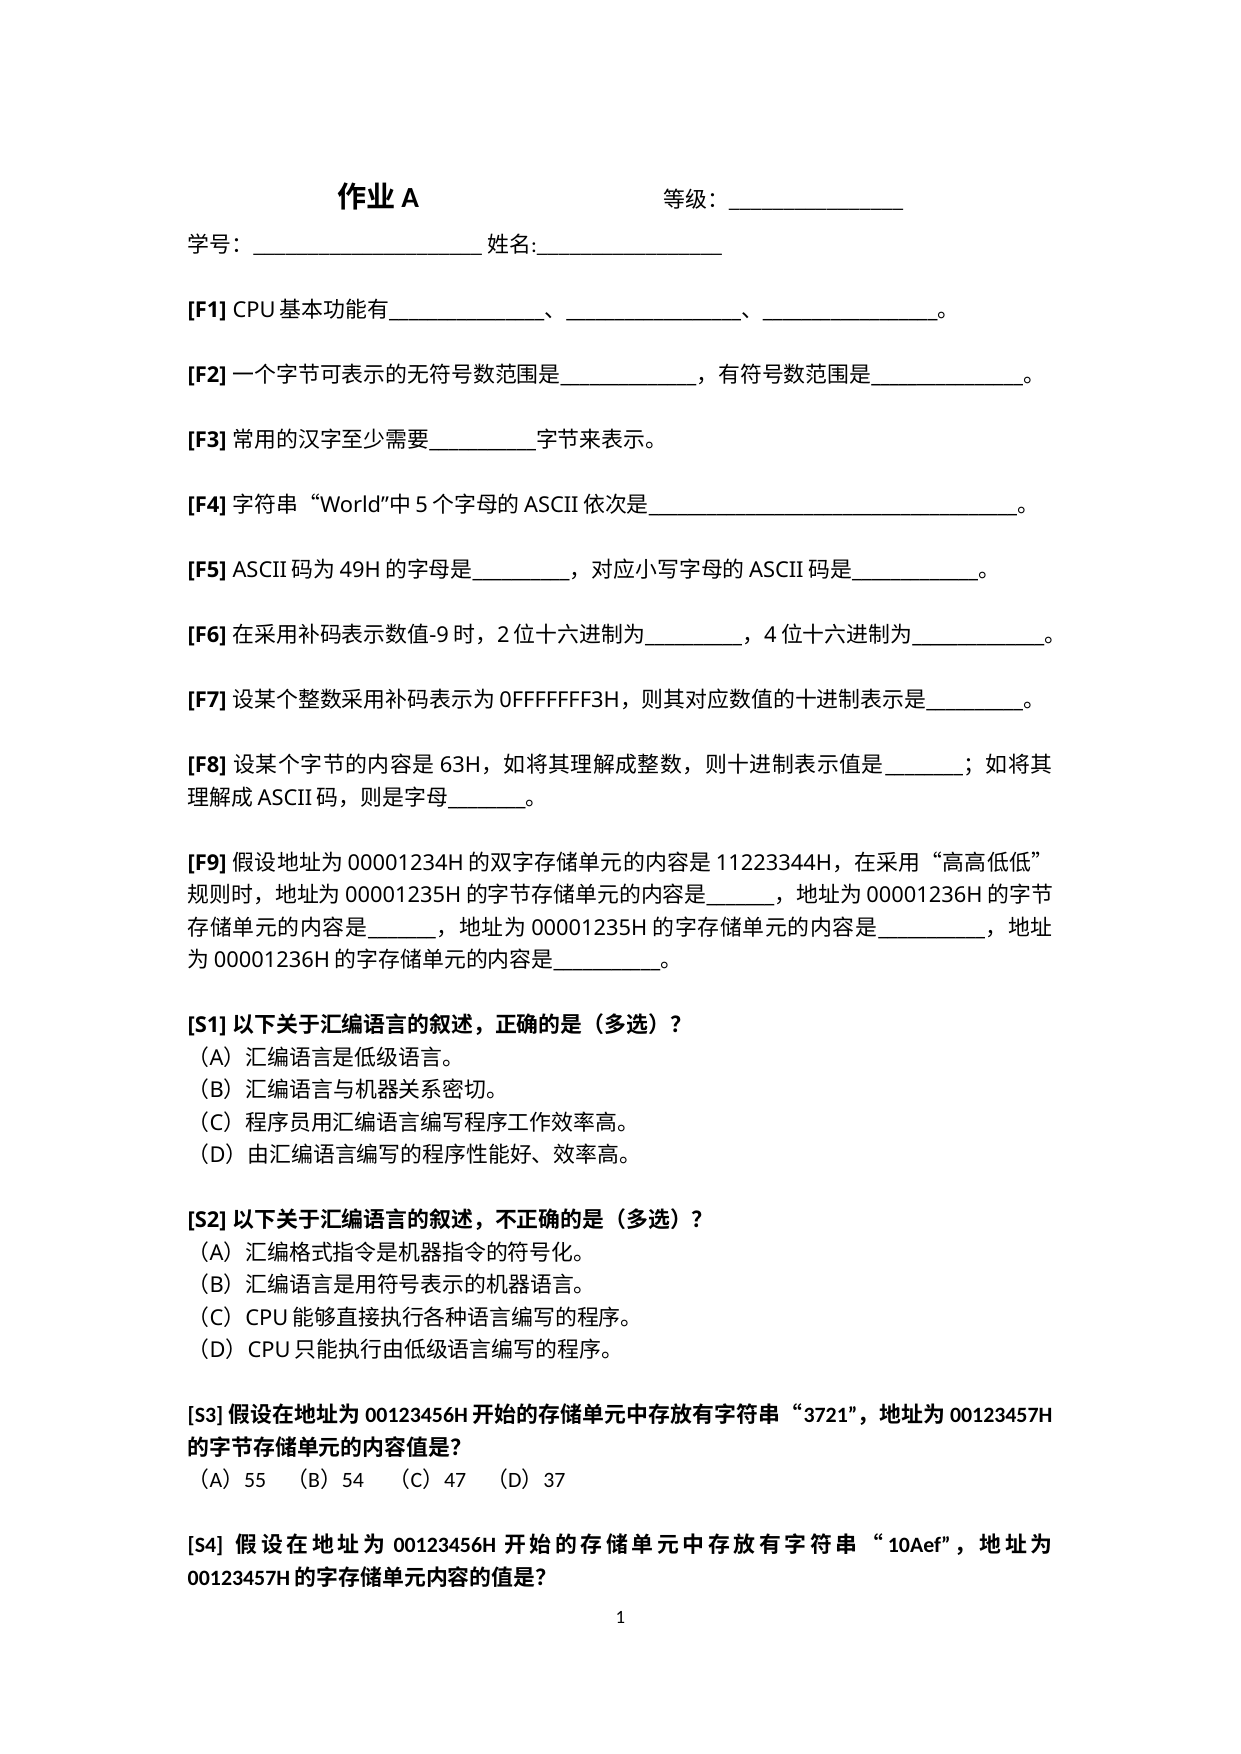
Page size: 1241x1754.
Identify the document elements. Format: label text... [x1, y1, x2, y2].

text （A）汇编语言是低级语言。 [187, 1039, 1053, 1072]
text [F6] 在采用补码表示数值-9时，2位十六进制为__________，4位十六进制为______________。 [187, 617, 1053, 649]
text 作业A 等级：________________ [187, 162, 1053, 227]
text （B）汇编语言与机器关系密切。 [187, 1072, 1053, 1104]
text （D）CPU只能执行由低级语言编写的程序。 [187, 1332, 1053, 1364]
text （B）汇编语言是用符号表示的机器语言。 [187, 1267, 1053, 1299]
text [F4] 字符串“World”中5个字母的ASCII依次是______________________________________。 [187, 487, 1053, 519]
text [F1] CPU基本功能有________________、__________________、__________________。 [187, 292, 1053, 324]
text [S1] 以下关于汇编语言的叙述，正确的是（多选）？ [187, 1007, 1053, 1039]
text [F3] 常用的汉字至少需要___________字节来表示。 [187, 422, 1053, 454]
text [S2] 以下关于汇编语言的叙述，不正确的是（多选）？ [187, 1202, 1053, 1234]
text （A）55 （B）54 （C）47 （D）37 [187, 1462, 1053, 1494]
text （C）程序员用汇编语言编写程序工作效率高。 [187, 1104, 1053, 1137]
text [F9] 假设地址为00001234H的双字存储单元的内容是11223344H，在采用“高高低低”规则时，地址为00001235H的字节存储单元的内容是_______，地址为00001236H的字节存储单元的内容是_______，地址为00001235H的字存储单元的内容是___________，地址为00001236H的字存储单元的内容是___________。 [187, 844, 1053, 974]
text 学号：_____________________ 姓名:_________________ [187, 227, 1053, 259]
text [F7] 设某个整数采用补码表示为0FFFFFFF3H，则其对应数值的十进制表示是__________。 [187, 682, 1053, 714]
text （A）汇编格式指令是机器指令的符号化。 [187, 1234, 1053, 1267]
text [F2] 一个字节可表示的无符号数范围是______________，有符号数范围是________________。 [187, 357, 1053, 389]
text [S4] 假设在地址为00123456H开始的存储单元中存放有字符串“10Aef”，地址为00123457H的字存储单元内容的值是？ [187, 1527, 1053, 1592]
text （D）由汇编语言编写的程序性能好、效率高。 [187, 1137, 1053, 1169]
text [F5] ASCII码为49H的字母是__________，对应小写字母的ASCII码是_____________。 [187, 552, 1053, 584]
text [S3] 假设在地址为00123456H开始的存储单元中存放有字符串“3721”，地址为00123457H的字节存储单元的内容值是？ [187, 1397, 1053, 1462]
text [F8] 设某个字节的内容是63H，如将其理解成整数，则十进制表示值是________；如将其理解成ASCII码，则是字母________。 [187, 747, 1053, 812]
text （C）CPU能够直接执行各种语言编写的程序。 [187, 1299, 1053, 1332]
